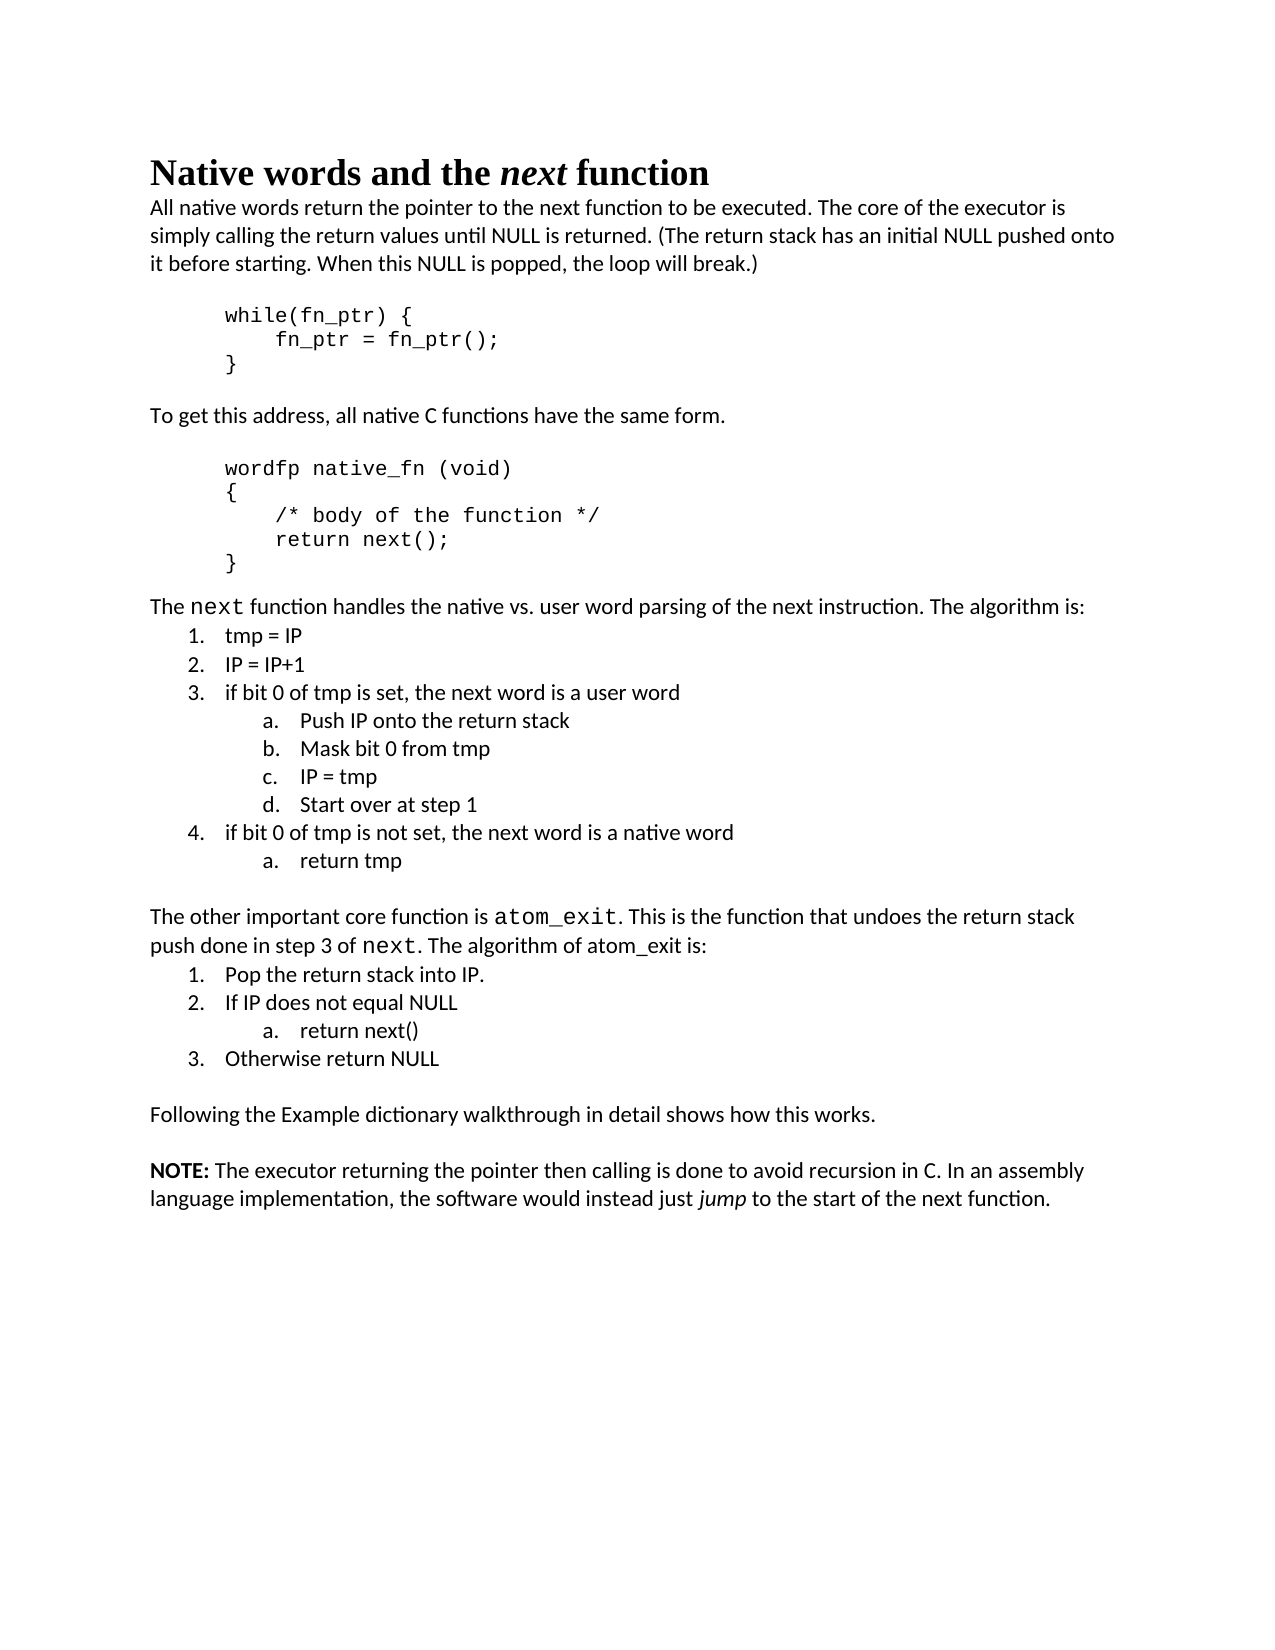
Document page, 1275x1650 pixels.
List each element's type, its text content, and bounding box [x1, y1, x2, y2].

list IP = IP+1 [187, 650, 1125, 678]
text { [225, 481, 1125, 505]
text } [225, 352, 1125, 376]
subtitle Native words and the next function [150, 150, 1125, 193]
list Mask bit 0 from tmp [262, 734, 1125, 762]
list return next() [262, 1016, 1125, 1044]
list Push IP onto the return stack [262, 706, 1125, 734]
list If IP does not equal NULL [187, 988, 1125, 1016]
text while(fn_ptr) { [225, 305, 1125, 329]
text /* body of the function */ [225, 505, 1125, 528]
text wordfp native_fn (void) [225, 458, 1125, 481]
text NOTE: The executor returning the pointer then calling is done to avoid recursion in C. In an assembly language implementation, the software would instead just jump to the start of the next function. [150, 1156, 1125, 1212]
text fn_ptr = fn_ptr(); [225, 329, 1125, 352]
text } [225, 552, 1125, 576]
list if bit 0 of tmp is set, the next word is a user word [187, 678, 1125, 706]
text To get this address, all native C functions have the same form. [150, 402, 1125, 429]
text All native words return the pointer to the next function to be executed. The core of the executor is simply calling the return values until NULL is returned. (The return stack has an initial NULL pushed onto it before starting. When this NULL is popped, the loop will break.) [150, 193, 1125, 277]
list return tmp [262, 846, 1125, 874]
text The other important core function is atom_exit. This is the function that undoes the return stack push done in step 3 of next. The algorithm of atom_exit is: [150, 902, 1125, 960]
list Otherwise return NULL [187, 1044, 1125, 1072]
list IP = tmp [262, 762, 1125, 790]
text return next(); [225, 528, 1125, 552]
text Following the Example dictionary walkthrough in detail shows how this works. [150, 1100, 1125, 1128]
list Pop the return stack into IP. [187, 960, 1125, 988]
list tmp = IP [187, 622, 1125, 650]
text The next function handles the native vs. user word parsing of the next instruction. The algorithm is: [150, 592, 1125, 622]
list if bit 0 of tmp is not set, the next word is a native word [187, 818, 1125, 846]
list Start over at step 1 [262, 790, 1125, 818]
